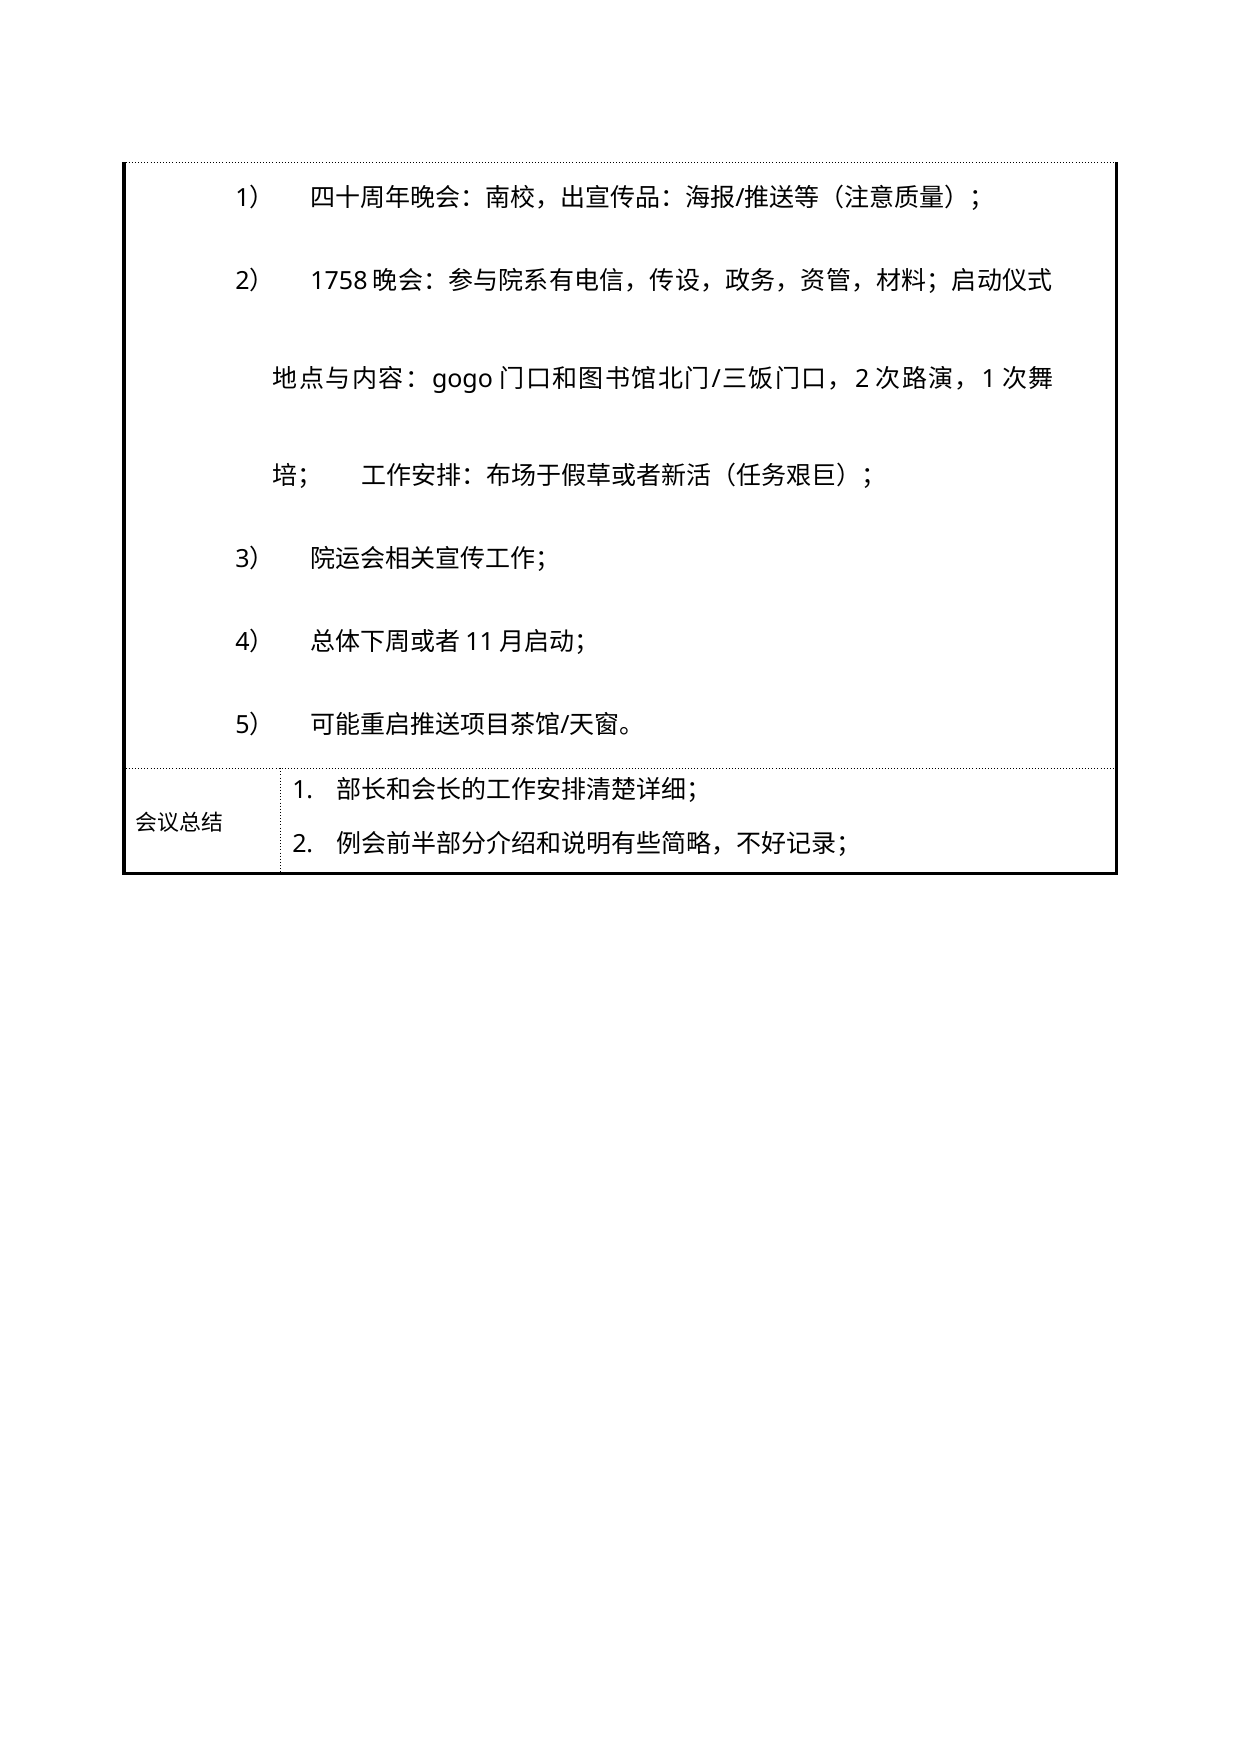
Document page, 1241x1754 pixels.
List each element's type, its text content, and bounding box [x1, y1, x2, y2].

table_cell 部长和会长的工作安排清楚详细； 例会前半部分介绍和说明有些简略，不好记录； [281, 768, 1115, 872]
table_cell 会议总结 [126, 768, 281, 872]
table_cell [126, 162, 1115, 768]
